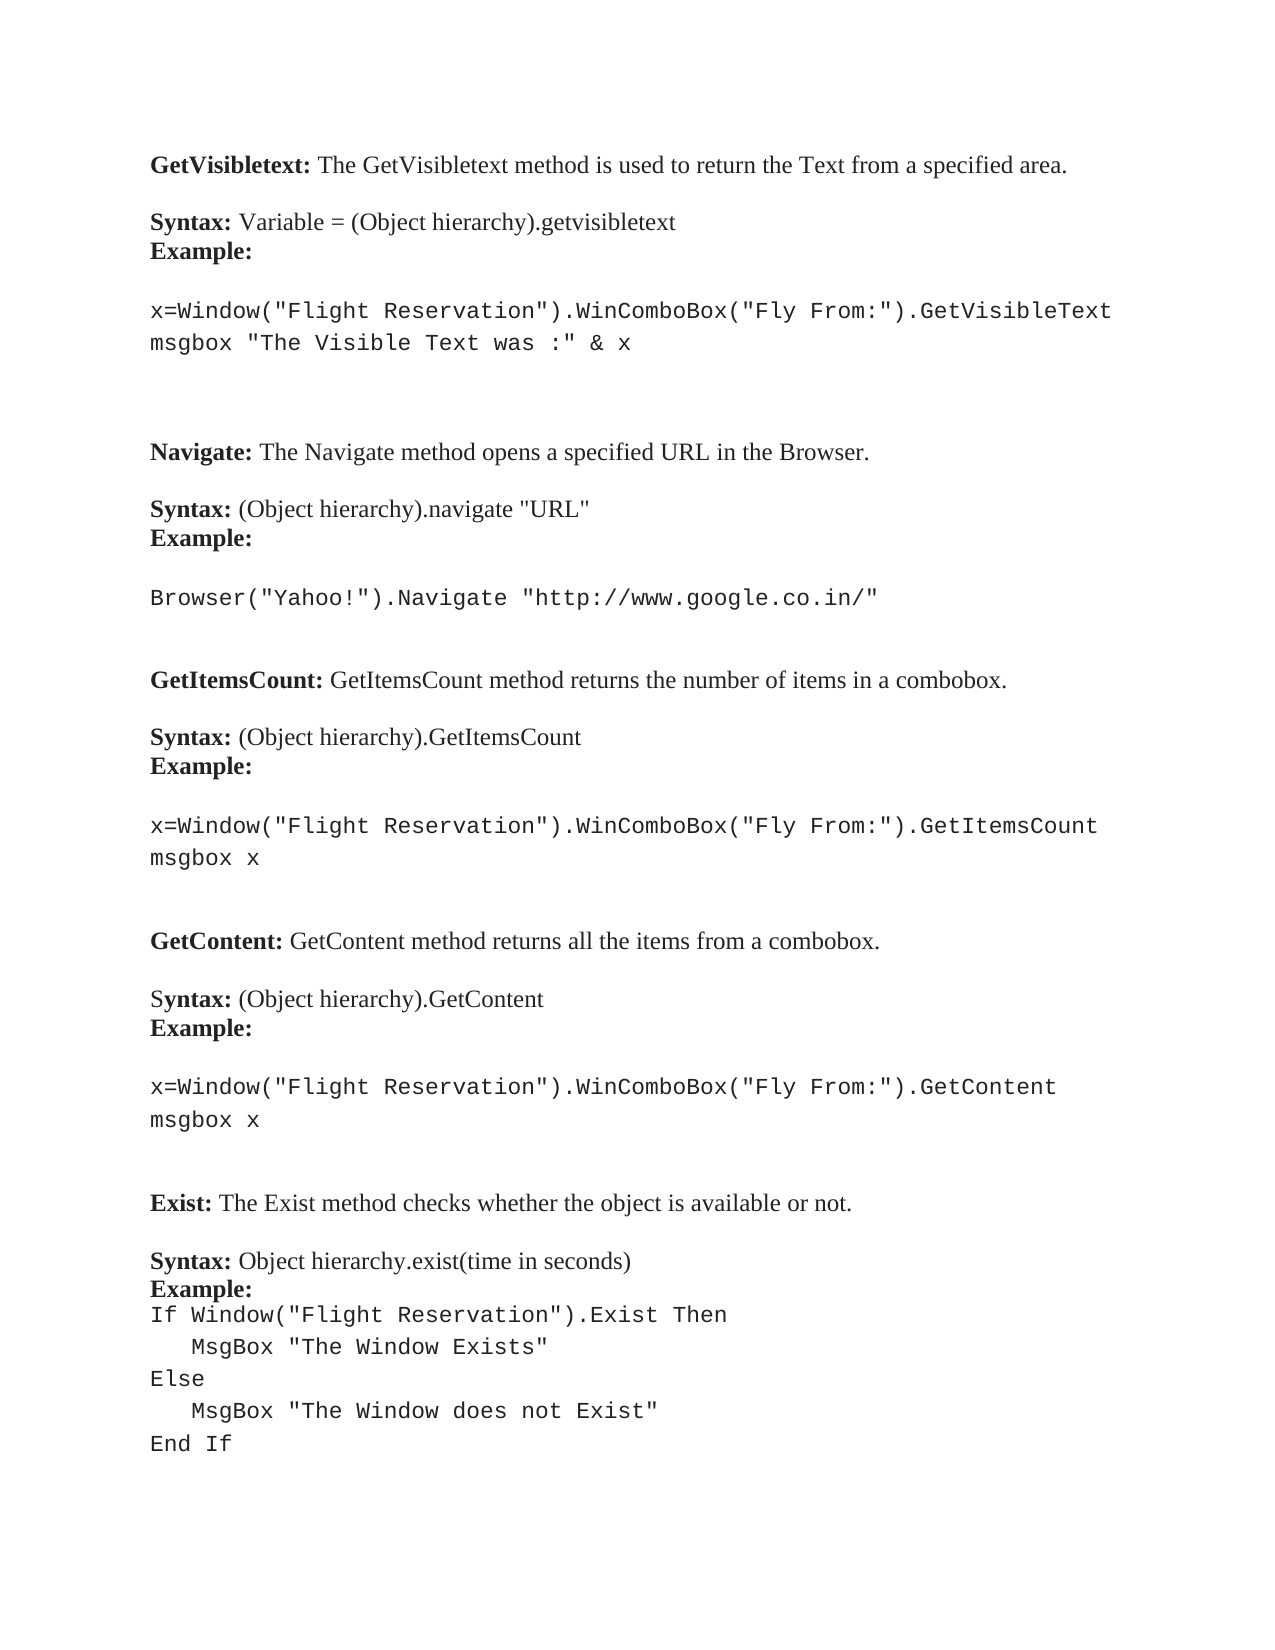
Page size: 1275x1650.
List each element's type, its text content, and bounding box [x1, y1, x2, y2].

text Exist: The Exist method checks whether the object is available or not. Syntax: Object hierarchy.exist(time in seconds) Example: If Window("Flight Reservation").Exist Then [150, 1188, 1125, 1329]
text x=Window("Flight Reservation").WinComboBox("Fly From:").GetContent [150, 1069, 1125, 1102]
text msgbox x [150, 1102, 1125, 1134]
text MsgBox "The Window Exists" [150, 1329, 1125, 1361]
text GetContent: GetContent method returns all the items from a combobox. Syntax: (Object hierarchy).GetContent Example: [150, 926, 1125, 1069]
text x=Window("Flight Reservation").WinComboBox("Fly From:").GetVisibleText [150, 293, 1125, 325]
text Navigate: The Navigate method opens a specified URL in the Browser. Syntax: (Object hierarchy).navigate "URL" Example: [150, 437, 1125, 580]
text Else [150, 1361, 1125, 1393]
text GetVisibletext: The GetVisibletext method is used to return the Text from a specified area. Syntax: Variable = (Object hierarchy).getvisibletext Example: [150, 150, 1125, 293]
text Browser("Yahoo!").Navigate "http://www.google.co.in/" [150, 580, 1125, 612]
text x=Window("Flight Reservation").WinComboBox("Fly From:").GetItemsCount [150, 808, 1125, 840]
text msgbox x [150, 840, 1125, 872]
text msgbox "The Visible Text was :" & x [150, 325, 1125, 357]
text End If [150, 1426, 1125, 1458]
text GetItemsCount: GetItemsCount method returns the number of items in a combobox. Syntax: (Object hierarchy).GetItemsCount Example: [150, 638, 1125, 808]
text MsgBox "The Window does not Exist" [150, 1393, 1125, 1426]
